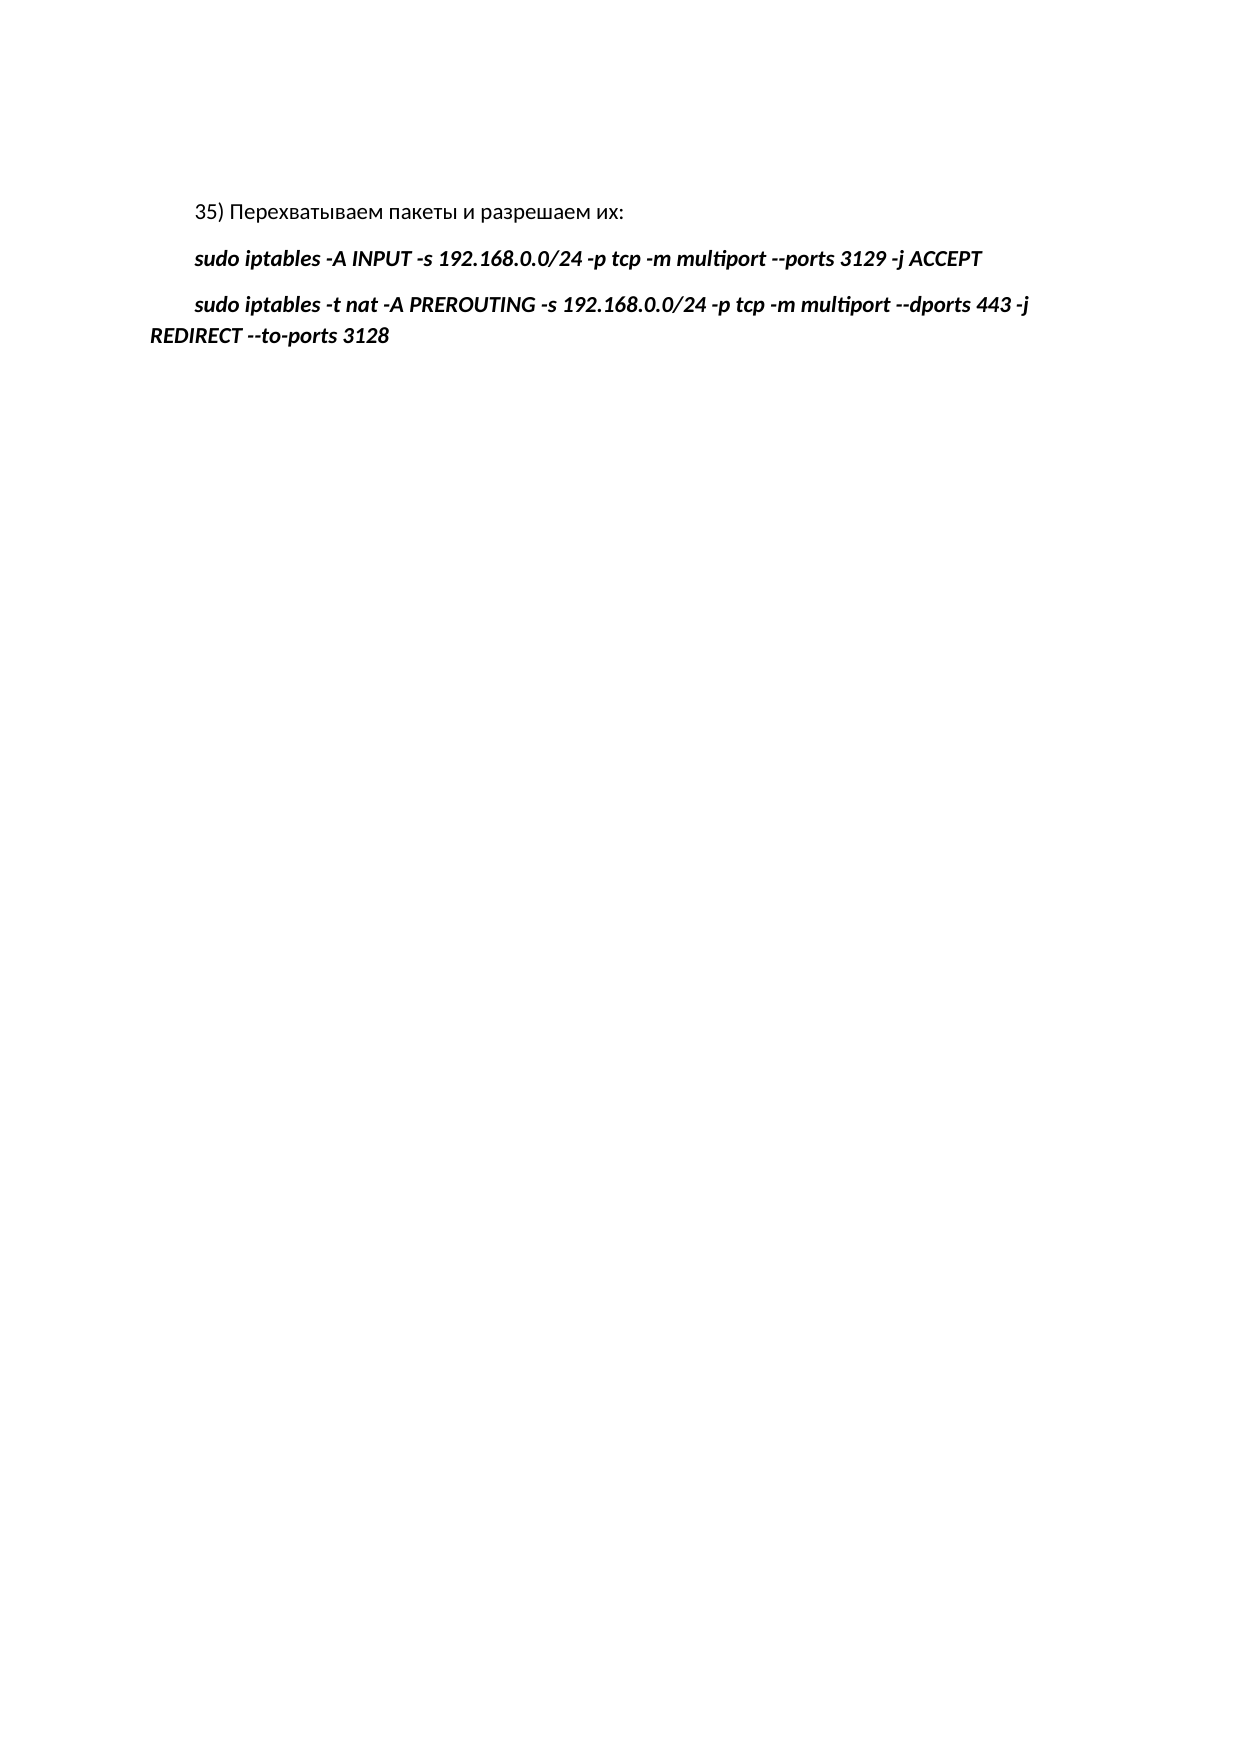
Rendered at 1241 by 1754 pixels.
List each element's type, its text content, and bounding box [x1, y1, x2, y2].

text 35) Перехватываем пакеты и разрешаем их: [150, 197, 1090, 225]
text sudo iptables -t nat -A PREROUTING -s 192.168.0.0/24 -p tcp -m multiport --dports 443 -j REDIRECT --to-ports 3128 [150, 291, 1090, 349]
text sudo iptables -A INPUT -s 192.168.0.0/24 -p tcp -m multiport --ports 3129 -j ACCEPT [150, 244, 1090, 272]
